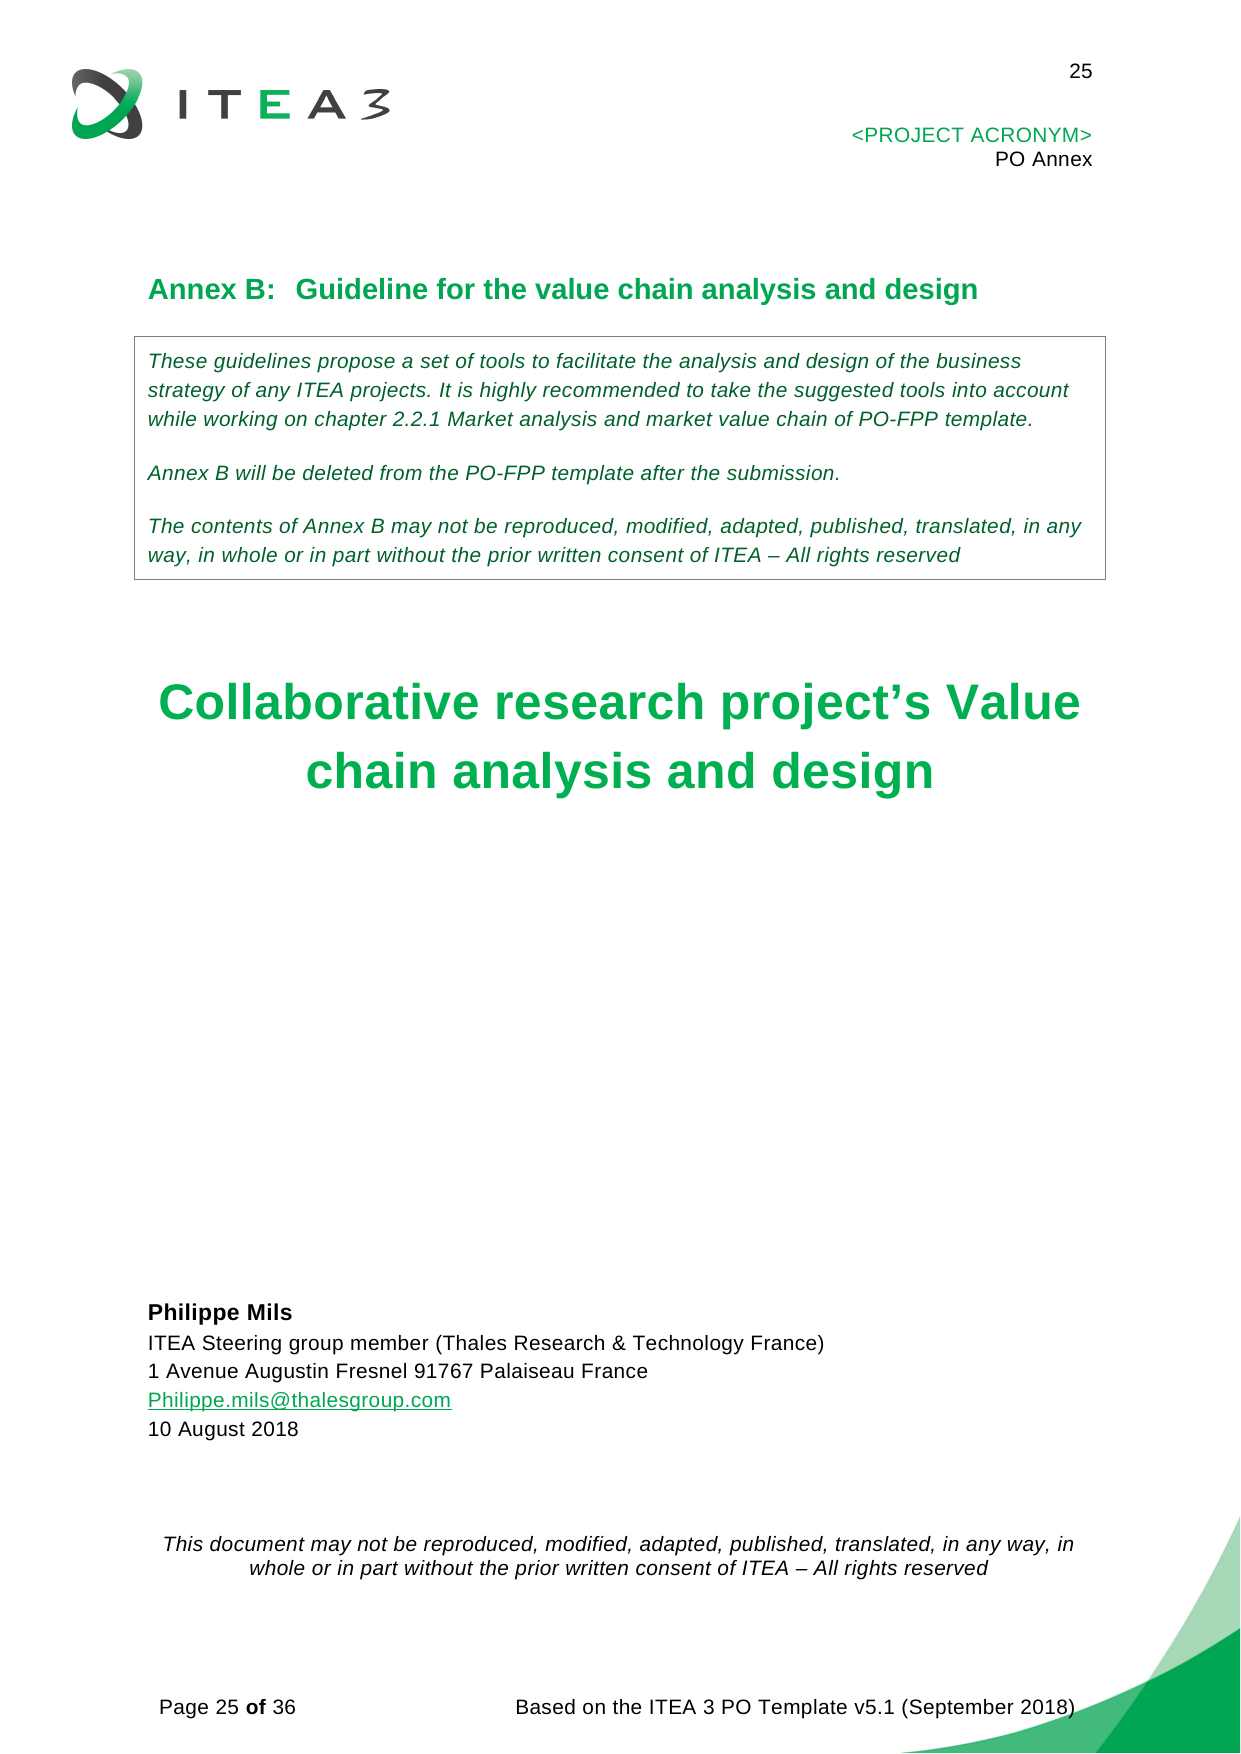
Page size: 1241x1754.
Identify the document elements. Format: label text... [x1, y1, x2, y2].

text 1 Avenue Augustin Fresnel 91767 Palaiseau France [148, 1359, 1092, 1383]
text Philippe.mils@thalesgroup.com [148, 1388, 1092, 1412]
picture [810, 1484, 1241, 1753]
text This document may not be reproduced, modified, adapted, published, translated, in any way, in whole or in part without the prior written consent of ITEA – All rights reserved [148, 1532, 1092, 1580]
text Annex B will be deleted from the PO-FPP template after the submission. [135, 447, 1105, 484]
picture [0, 0, 442, 198]
subtitle Guideline for the value chain analysis and design [148, 272, 1092, 306]
text ITEA Steering group member (Thales Research & Technology France) [148, 1331, 1092, 1354]
text Collaborative research project’s Value chain analysis and design [148, 672, 1092, 799]
text 10 August 2018 [148, 1417, 1092, 1441]
text The contents of Annex B may not be reproduced, modified, adapted, published, translated, in any way, in whole or in part without the prior written consent of ITEA – All rights reserved [135, 501, 1105, 579]
text Philippe Mils [148, 1299, 1092, 1325]
text These guidelines propose a set of tools to facilitate the analysis and design of the business strategy of any ITEA projects. It is highly recommended to take the suggested tools into account while working on chapter 2.2.1 Market analysis and market value chain of PO-FPP template. [135, 337, 1105, 431]
